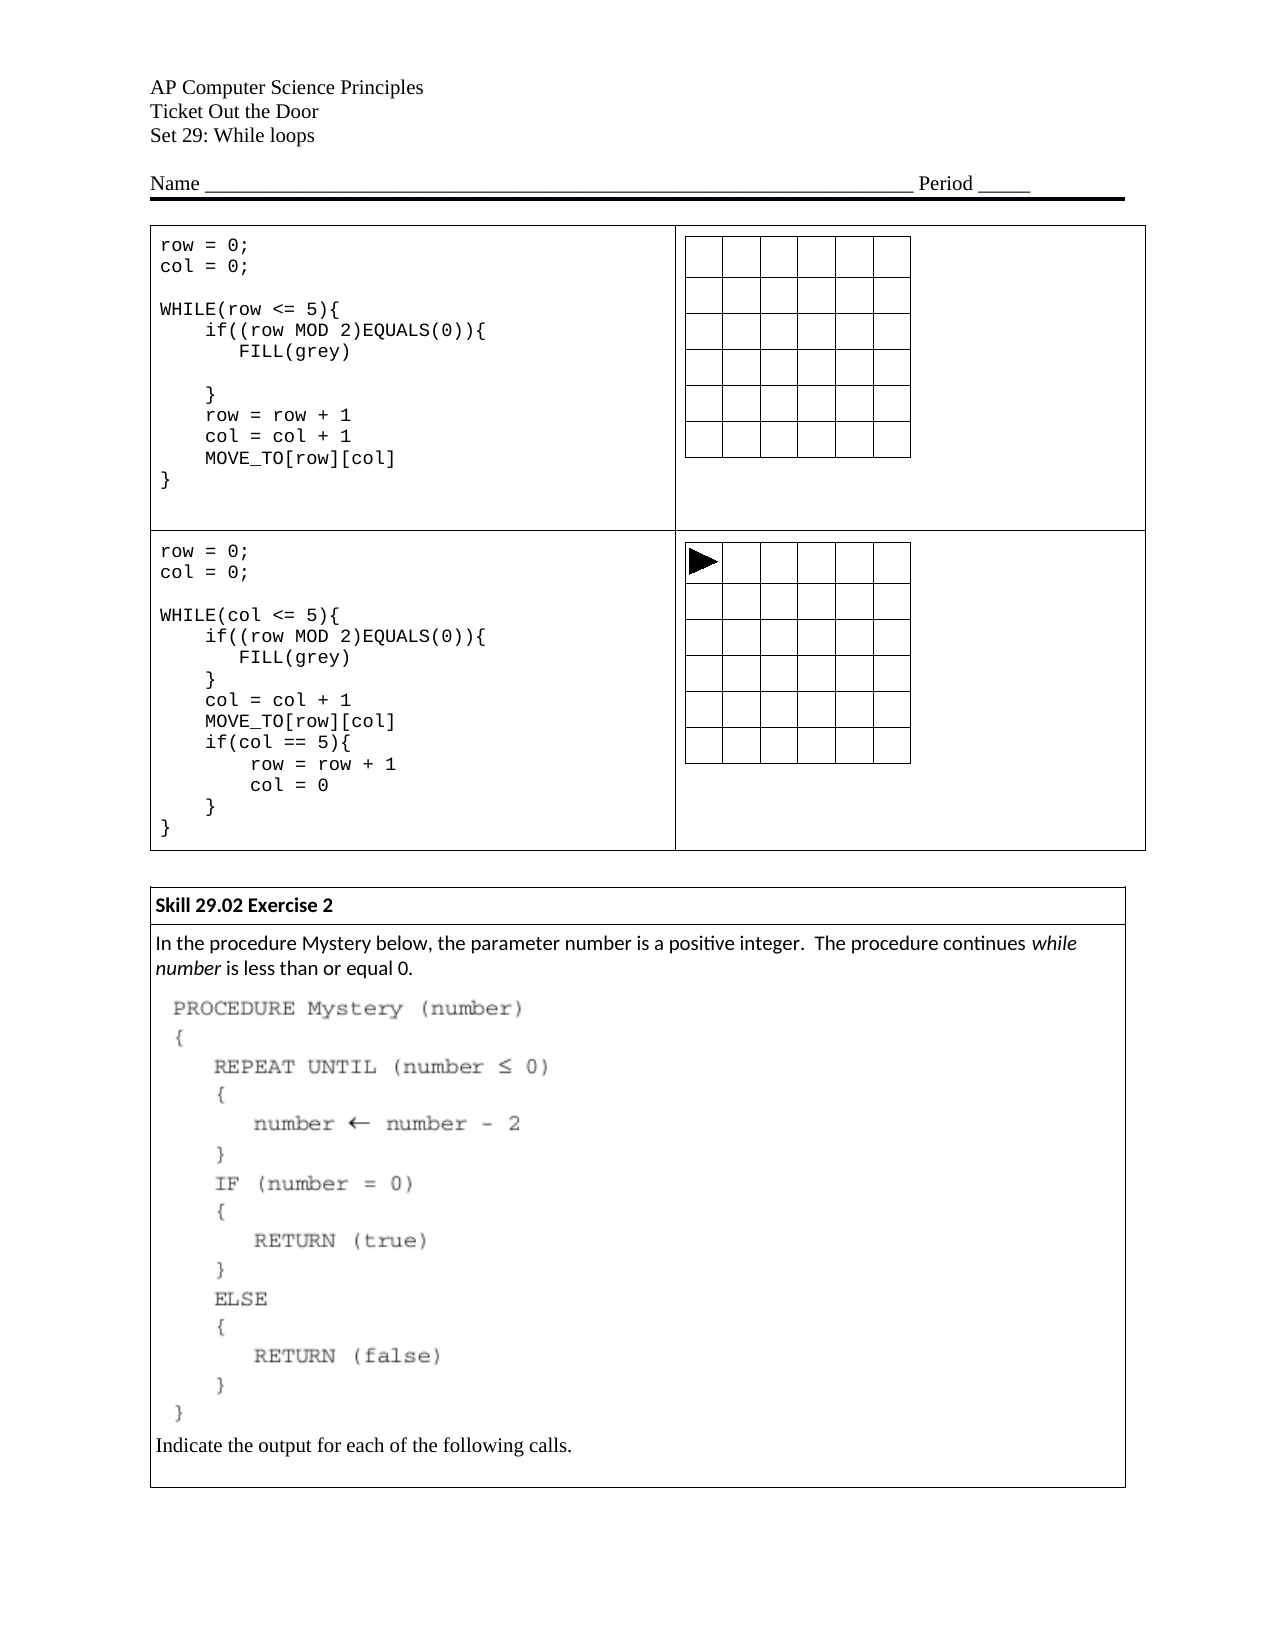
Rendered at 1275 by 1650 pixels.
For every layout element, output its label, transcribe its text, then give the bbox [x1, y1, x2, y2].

table_cell row = 0; col = 0; WHILE(col <= 5){ if((row MOD 2)EQUALS(0)){ FILL(grey) } col = col + 1 MOVE_TO[row][col] if(col == 5){ row = row + 1 col = 0 } } [151, 531, 675, 850]
picture [155, 980, 565, 1433]
table_cell [676, 226, 1145, 530]
table_cell row = 0; col = 0; WHILE(row <= 5){ if((row MOD 2)EQUALS(0)){ FILL(grey) } row = row + 1 col = col + 1 MOVE_TO[row][col] } [151, 226, 675, 530]
table_header Skill 29.02 Exercise 2 [151, 888, 1125, 924]
table_cell [676, 531, 1145, 850]
table_cell In the procedure Mystery below, the parameter number is a positive integer. The procedure continues while number is less than or equal 0. Indicate the output for each of the following calls. [151, 925, 1125, 1486]
